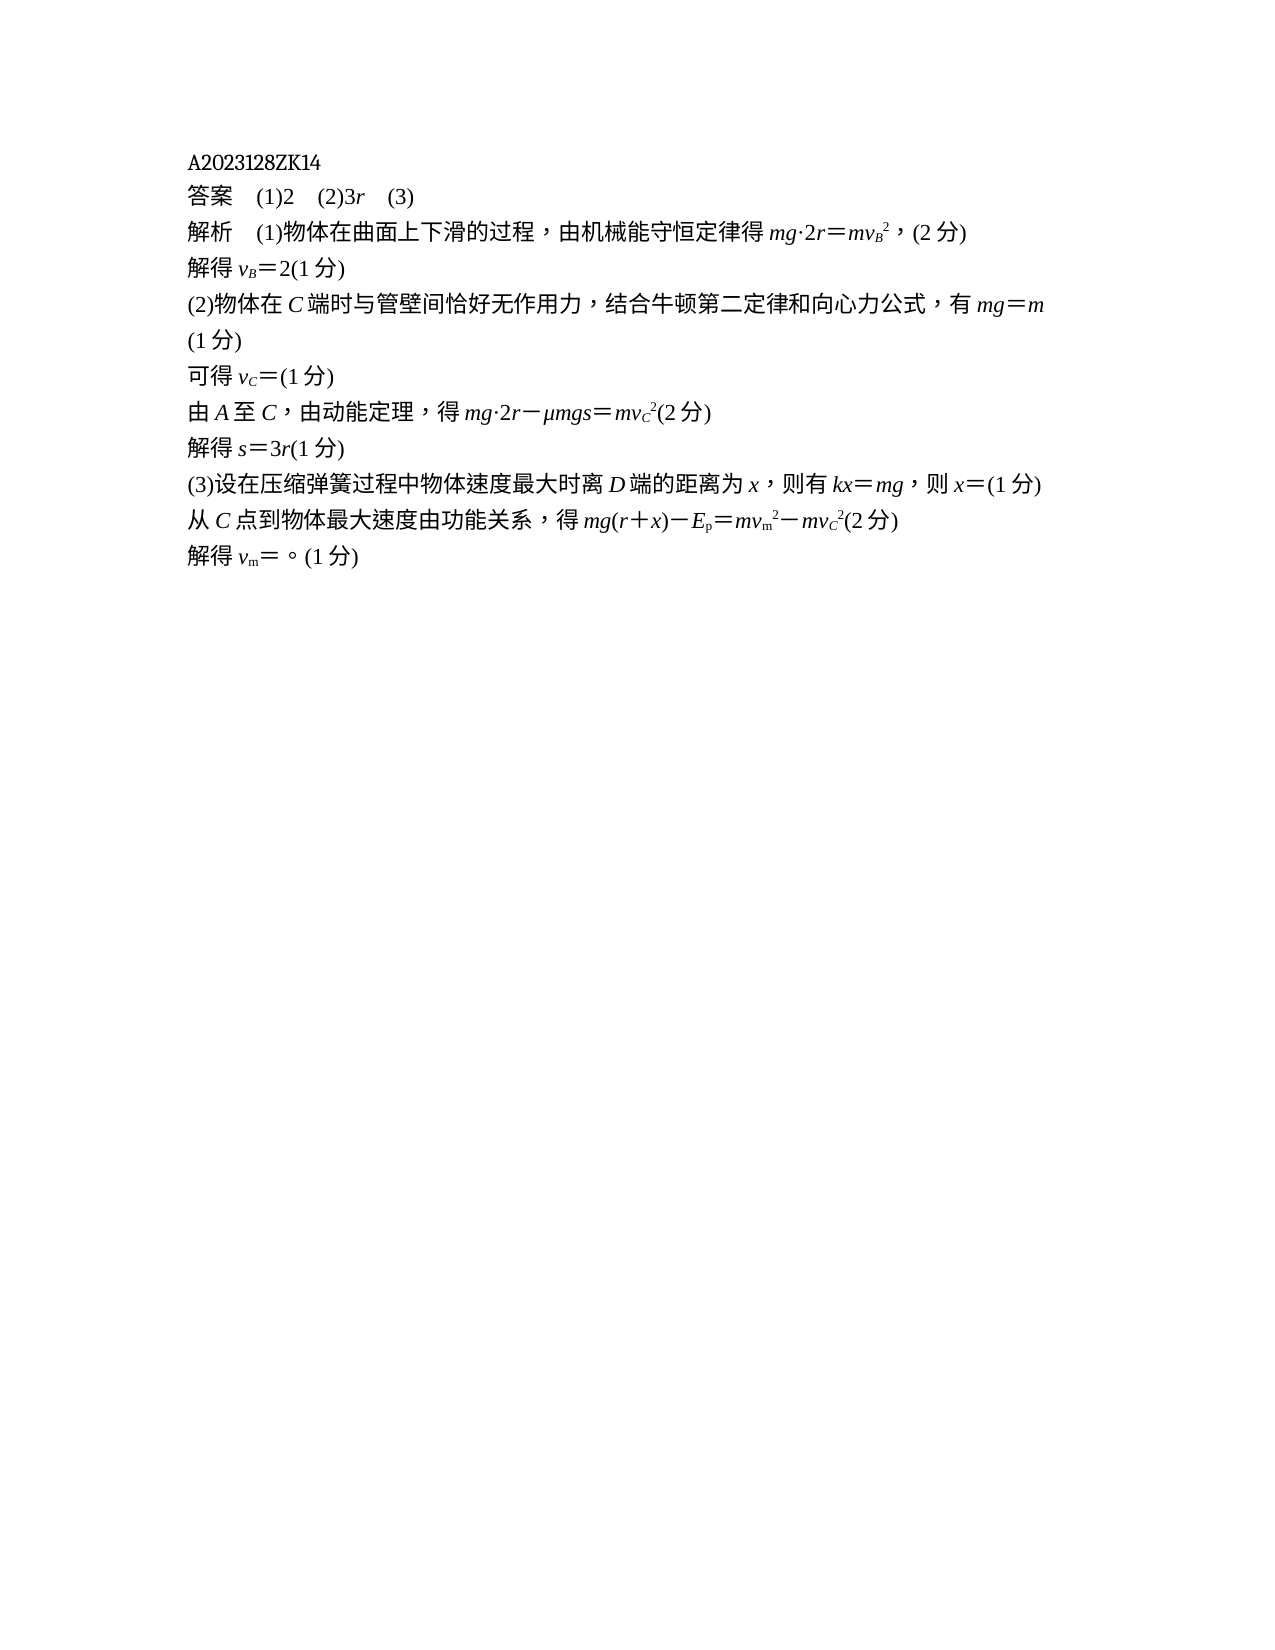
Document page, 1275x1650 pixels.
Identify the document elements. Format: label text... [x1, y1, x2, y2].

text A2023128ZK14 [187, 150, 1087, 176]
text 由A至C，由动能定理，得mg·2r－μmgs＝mvC2(2分) [187, 396, 1087, 427]
text 可得vC＝(1分) [187, 360, 1087, 391]
text 答案 (1)2 (2)3r (3) [187, 180, 1087, 211]
text 解析 (1)物体在曲面上下滑的过程，由机械能守恒定律得mg·2r＝mvB2，(2分) [187, 216, 1087, 247]
text (1分) [187, 324, 1087, 355]
text 解得vm＝。(1分) [187, 539, 1087, 571]
text (3)设在压缩弹簧过程中物体速度最大时离D端的距离为x，则有kx＝mg，则x＝(1分) [187, 468, 1087, 499]
text 解得s＝3r(1分) [187, 432, 1087, 463]
text (2)物体在C端时与管壁间恰好无作用力，结合牛顿第二定律和向心力公式，有mg＝m [187, 288, 1087, 319]
text 从C点到物体最大速度由功能关系，得mg(r＋x)－Ep＝mvm2－mvC2(2分) [187, 504, 1087, 535]
text 解得vB＝2(1分) [187, 252, 1087, 283]
